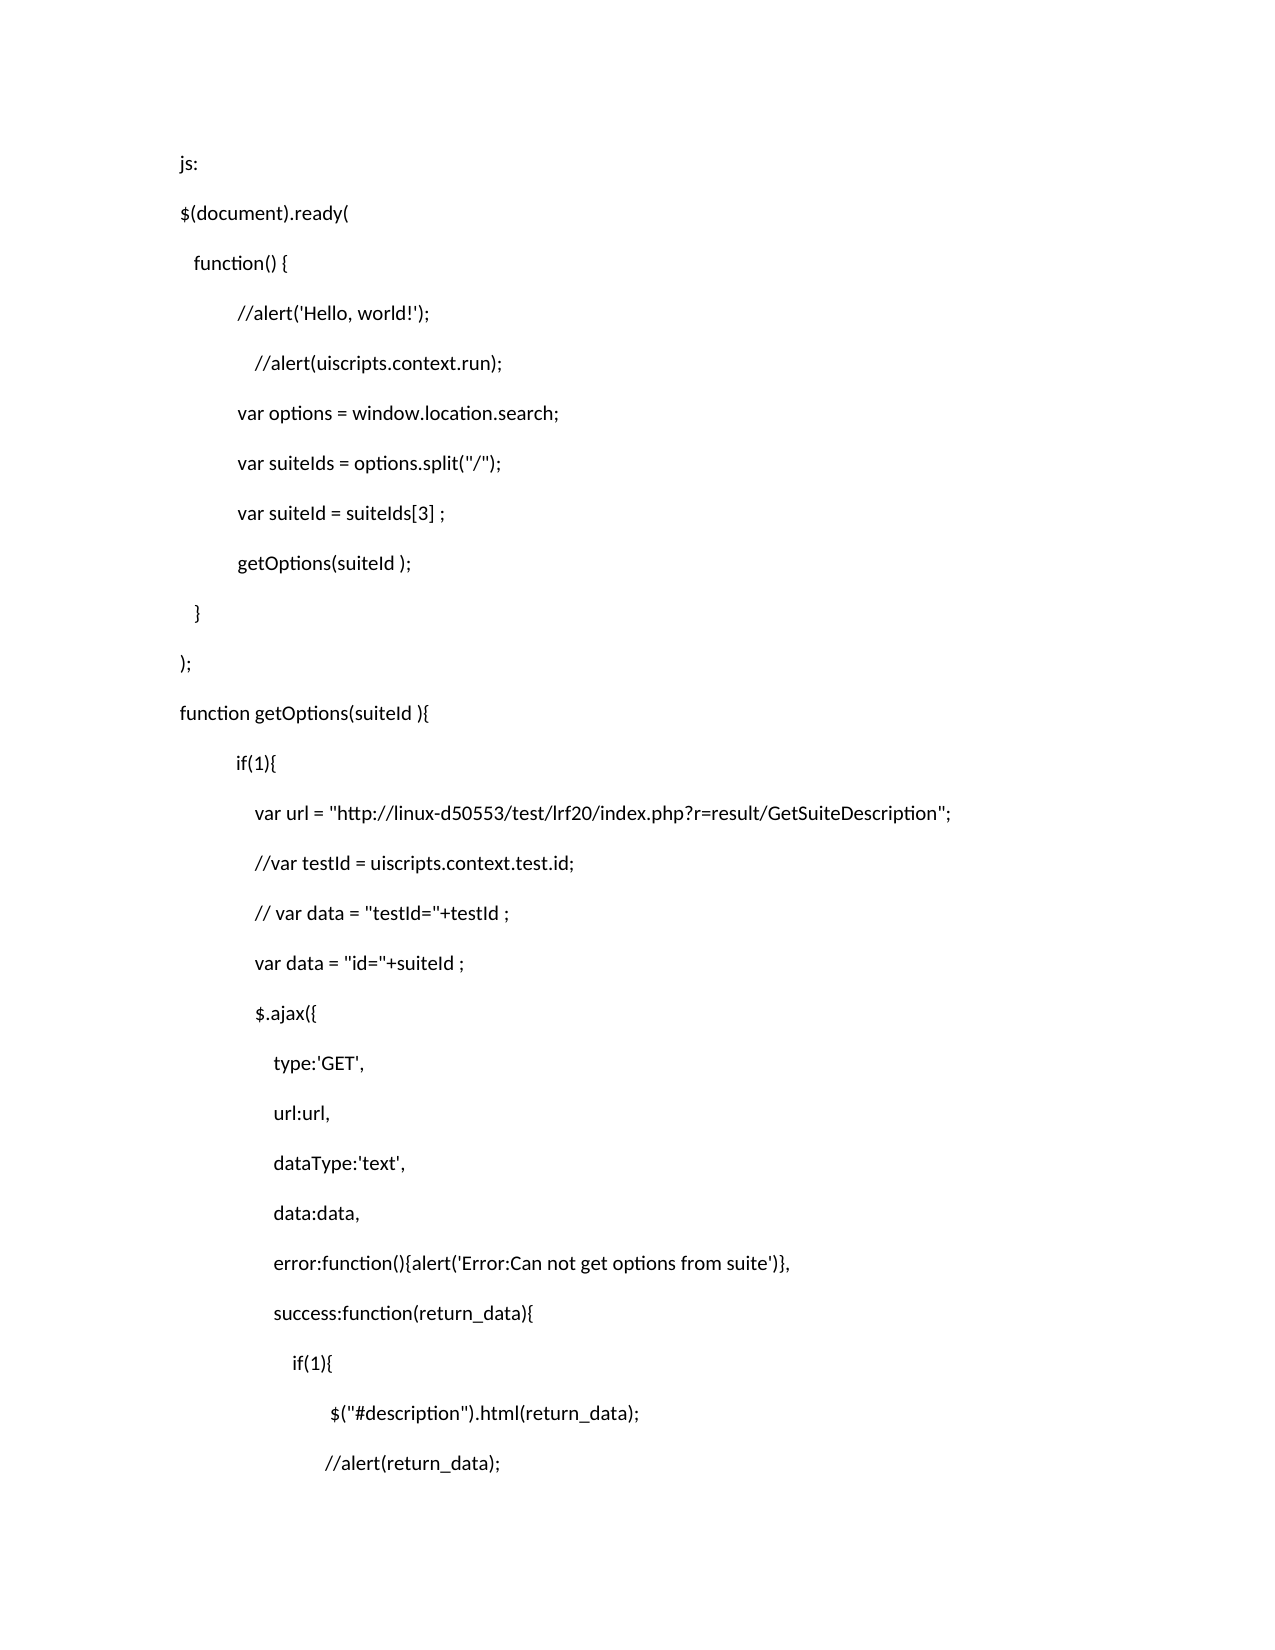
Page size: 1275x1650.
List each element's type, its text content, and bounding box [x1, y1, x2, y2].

text //var testId = uiscripts.context.test.id; [179, 850, 1125, 875]
text // var data = "testId="+testId ; [179, 900, 1125, 925]
text $.ajax({ [179, 1000, 1125, 1025]
text data:data, [179, 1200, 1125, 1225]
text //alert('Hello, world!'); [179, 300, 1125, 325]
text if(1){ [179, 750, 1125, 775]
text var url = "http://linux-d50553/test/lrf20/index.php?r=result/GetSuiteDescription"; [179, 800, 1125, 825]
text url:url, [179, 1100, 1125, 1125]
text error:function(){alert('Error:Can not get options from suite')}, [179, 1250, 1125, 1275]
text var data = "id="+suiteId ; [179, 950, 1125, 975]
text function getOptions(suiteId ){ [179, 700, 1125, 725]
text var suiteIds = options.split("/"); [179, 450, 1125, 475]
text if(1){ [179, 1350, 1125, 1375]
text ); [179, 650, 1125, 675]
text $("#description").html(return_data); [179, 1400, 1125, 1425]
text type:'GET', [179, 1050, 1125, 1075]
text js: [179, 150, 1125, 175]
text //alert(return_data); [179, 1450, 1125, 1475]
text $(document).ready( [179, 200, 1125, 225]
text var suiteId = suiteIds[3] ; [179, 500, 1125, 525]
text success:function(return_data){ [179, 1300, 1125, 1325]
text } [179, 600, 1125, 625]
text function() { [179, 250, 1125, 275]
text var options = window.location.search; [179, 400, 1125, 425]
text getOptions(suiteId ); [179, 550, 1125, 575]
text //alert(uiscripts.context.run); [179, 350, 1125, 375]
text dataType:'text', [179, 1150, 1125, 1175]
